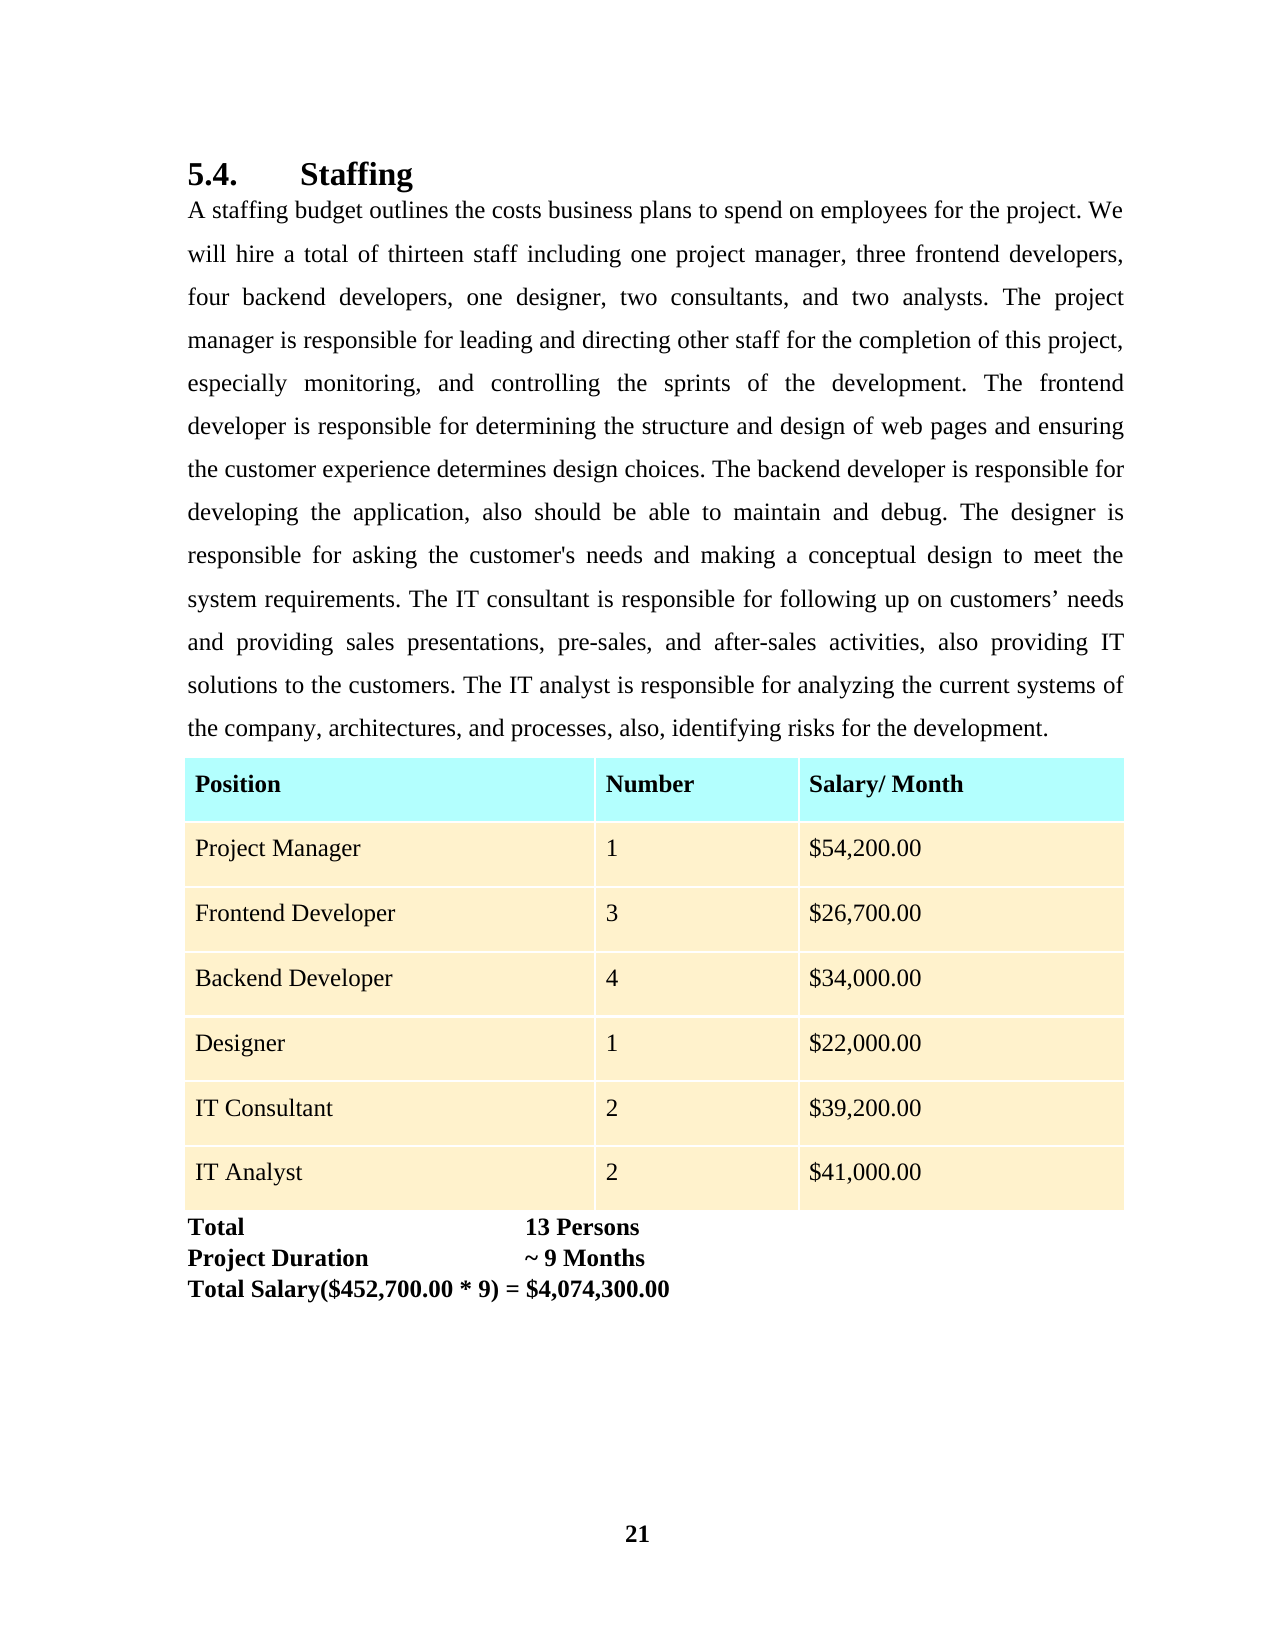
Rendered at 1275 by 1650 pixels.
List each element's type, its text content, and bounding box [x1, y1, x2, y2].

table_cell 4 [596, 953, 798, 1015]
table_cell $34,000.00 [800, 953, 1124, 1015]
table_cell IT Consultant [185, 1082, 594, 1145]
table_header Number [596, 758, 798, 821]
text A staffing budget outlines the costs business plans to spend on employees for the project. We will hire a total of thirteen staff including one project manager, three frontend developers, four backend developers, one designer, two consultants, and two analysts. The project manager is responsible for leading and directing other staff for the completion of this project, especially monitoring, and controlling the sprints of the development. The frontend developer is responsible for determining the structure and design of web pages and ensuring the customer experience determines design choices. The backend developer is responsible for developing the application, also should be able to maintain and debug. The designer is responsible for asking the customer's needs and making a conceptual design to meet the system requirements. The IT consultant is responsible for following up on customers’ needs and providing sales presentations, pre-sales, and after-sales activities, also providing IT solutions to the customers. The IT analyst is responsible for analyzing the current systems of the company, architectures, and processes, also, identifying risks for the development. [187, 196, 1125, 742]
table_cell 2 [596, 1147, 798, 1210]
table_cell Backend Developer [185, 953, 594, 1015]
table_cell Project Manager [185, 823, 594, 886]
table_cell 1 [596, 1018, 798, 1080]
table_cell 2 [596, 1082, 798, 1145]
table_cell $39,200.00 [800, 1082, 1124, 1145]
subtitle Staffing [187, 154, 1125, 192]
table_cell 3 [596, 888, 798, 951]
table_header Position [185, 758, 594, 821]
table_cell IT Analyst [185, 1147, 594, 1210]
table_cell $22,000.00 [800, 1018, 1124, 1080]
table_header Salary/ Month [800, 758, 1124, 821]
text Total 13 Persons Project Duration ~ 9 Months Total Salary($452,700.00 * 9) = $4,074,300.00 [150, 1212, 1125, 1303]
table_cell $54,200.00 [800, 823, 1124, 886]
table_cell $26,700.00 [800, 888, 1124, 951]
table_cell 1 [596, 823, 798, 886]
table_cell $41,000.00 [800, 1147, 1124, 1210]
table_cell Frontend Developer [185, 888, 594, 951]
table_cell Designer [185, 1018, 594, 1080]
